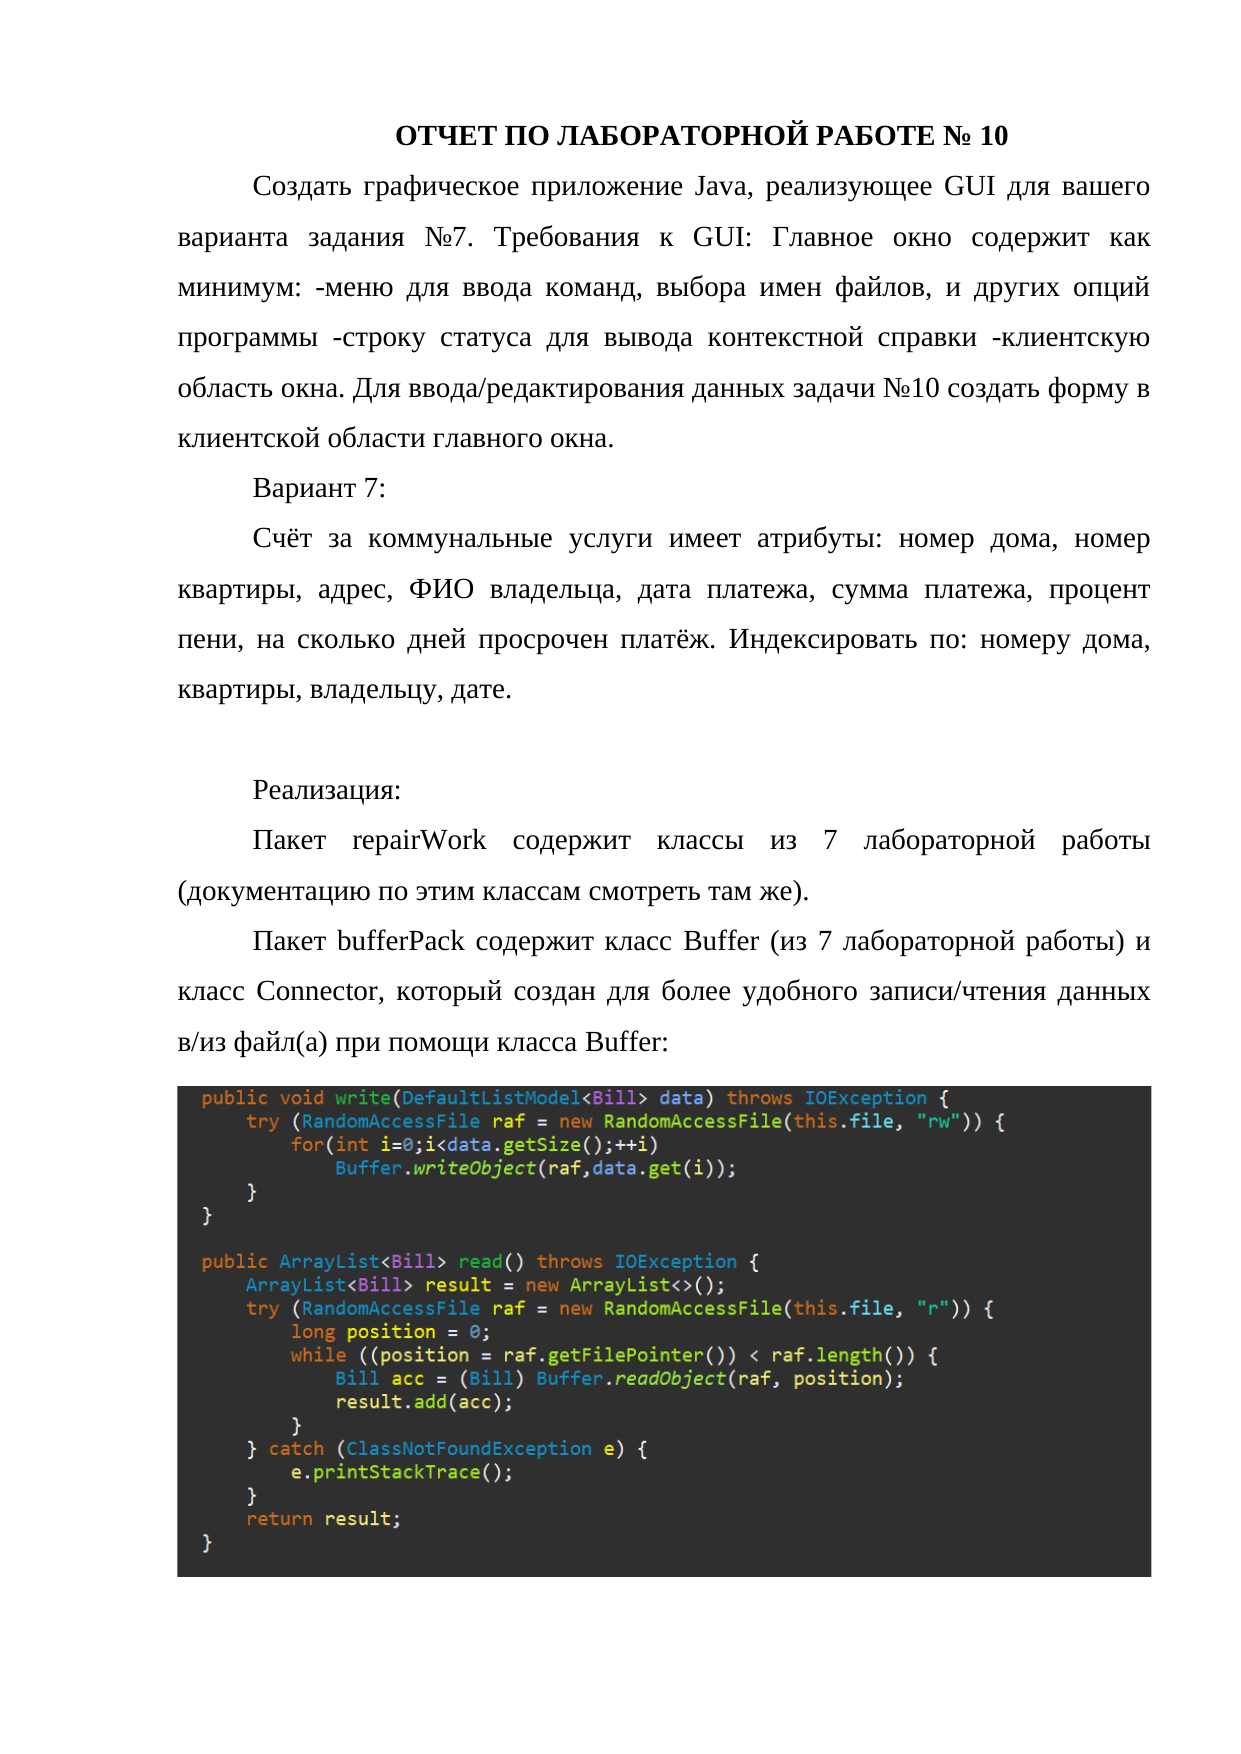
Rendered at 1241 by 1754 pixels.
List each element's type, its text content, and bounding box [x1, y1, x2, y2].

text Вариант 7: [177, 470, 1152, 504]
text Пакет repairWork содержит классы из 7 лабораторной работы (документацию по этим классам смотреть там же). [177, 822, 1152, 906]
text ОТЧЕТ ПО ЛАБОРАТОРНОЙ РАБОТЕ № 10 [177, 118, 1152, 152]
text Создать графическое приложение Java, реализующее GUI для вашего варианта задания №7. Требования к GUI: Главное окно содержит как минимум: -меню для ввода команд, выбора имен файлов, и других опций программы -строку статуса для вывода контекстной справки -клиентскую область окна. Для ввода/редактирования данных задачи №10 создать форму в клиентской области главного окна. [177, 168, 1152, 453]
text Счёт за коммунальные услуги имеет атрибуты: номер дома, номер квартиры, адрес, ФИО владельца, дата платежа, сумма платежа, процент пени, на сколько дней просрочен платёж. Индексировать по: номеру дома, квартиры, владельцу, дате. [177, 521, 1152, 705]
text Пакет bufferPack содержит класс Buffer (из 7 лабораторной работы) и класс Connector, который создан для более удобного записи/чтения данных в/из файл(а) при помощи класса Buffer: [177, 923, 1152, 1057]
picture [177, 1086, 1152, 1577]
text Реализация: [177, 772, 1152, 806]
